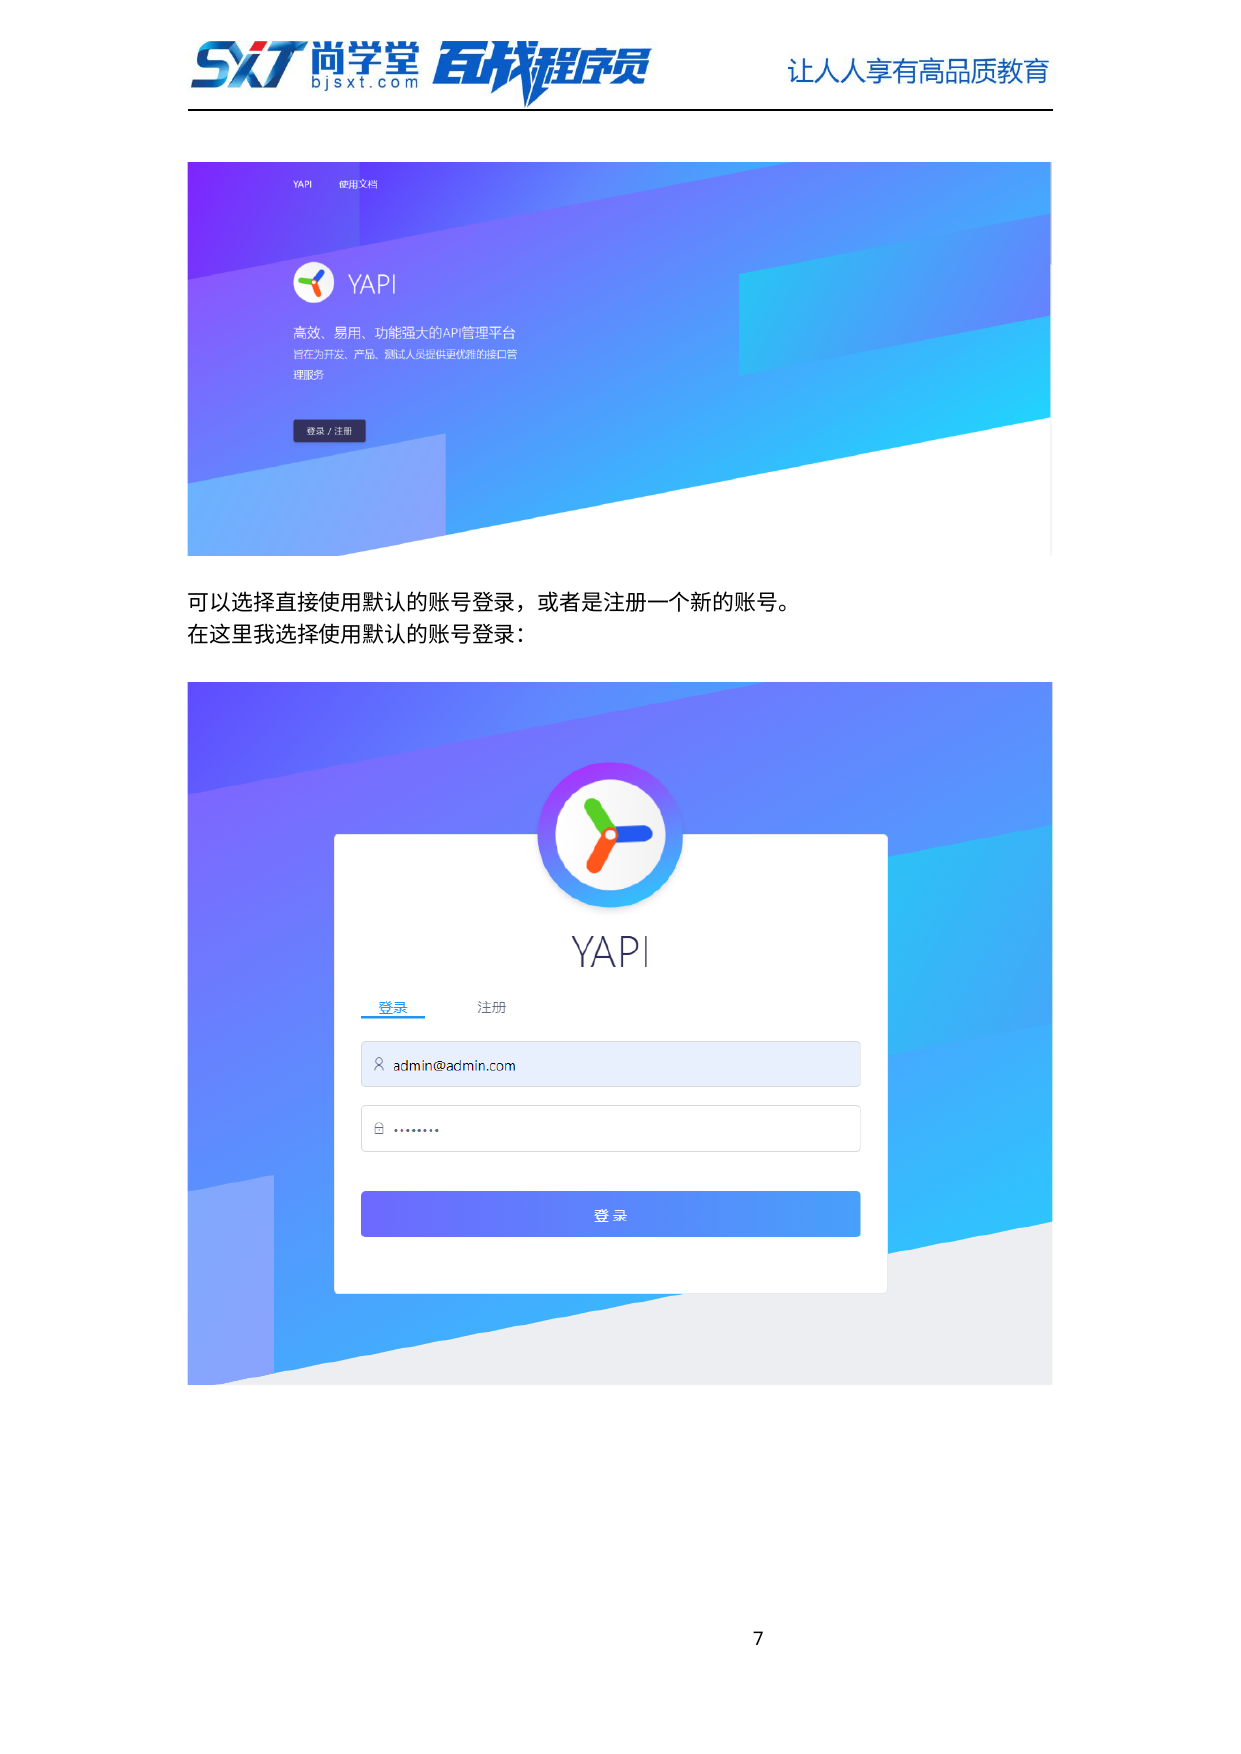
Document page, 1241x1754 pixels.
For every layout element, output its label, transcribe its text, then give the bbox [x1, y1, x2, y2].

picture [187, 162, 1052, 556]
picture [187, 41, 1053, 108]
text 可以选择直接使用默认的账号登录，或者是注册一个新的账号。 [187, 584, 1053, 617]
picture [187, 682, 1053, 1385]
text 在这里我选择使用默认的账号登录： [187, 617, 1053, 649]
